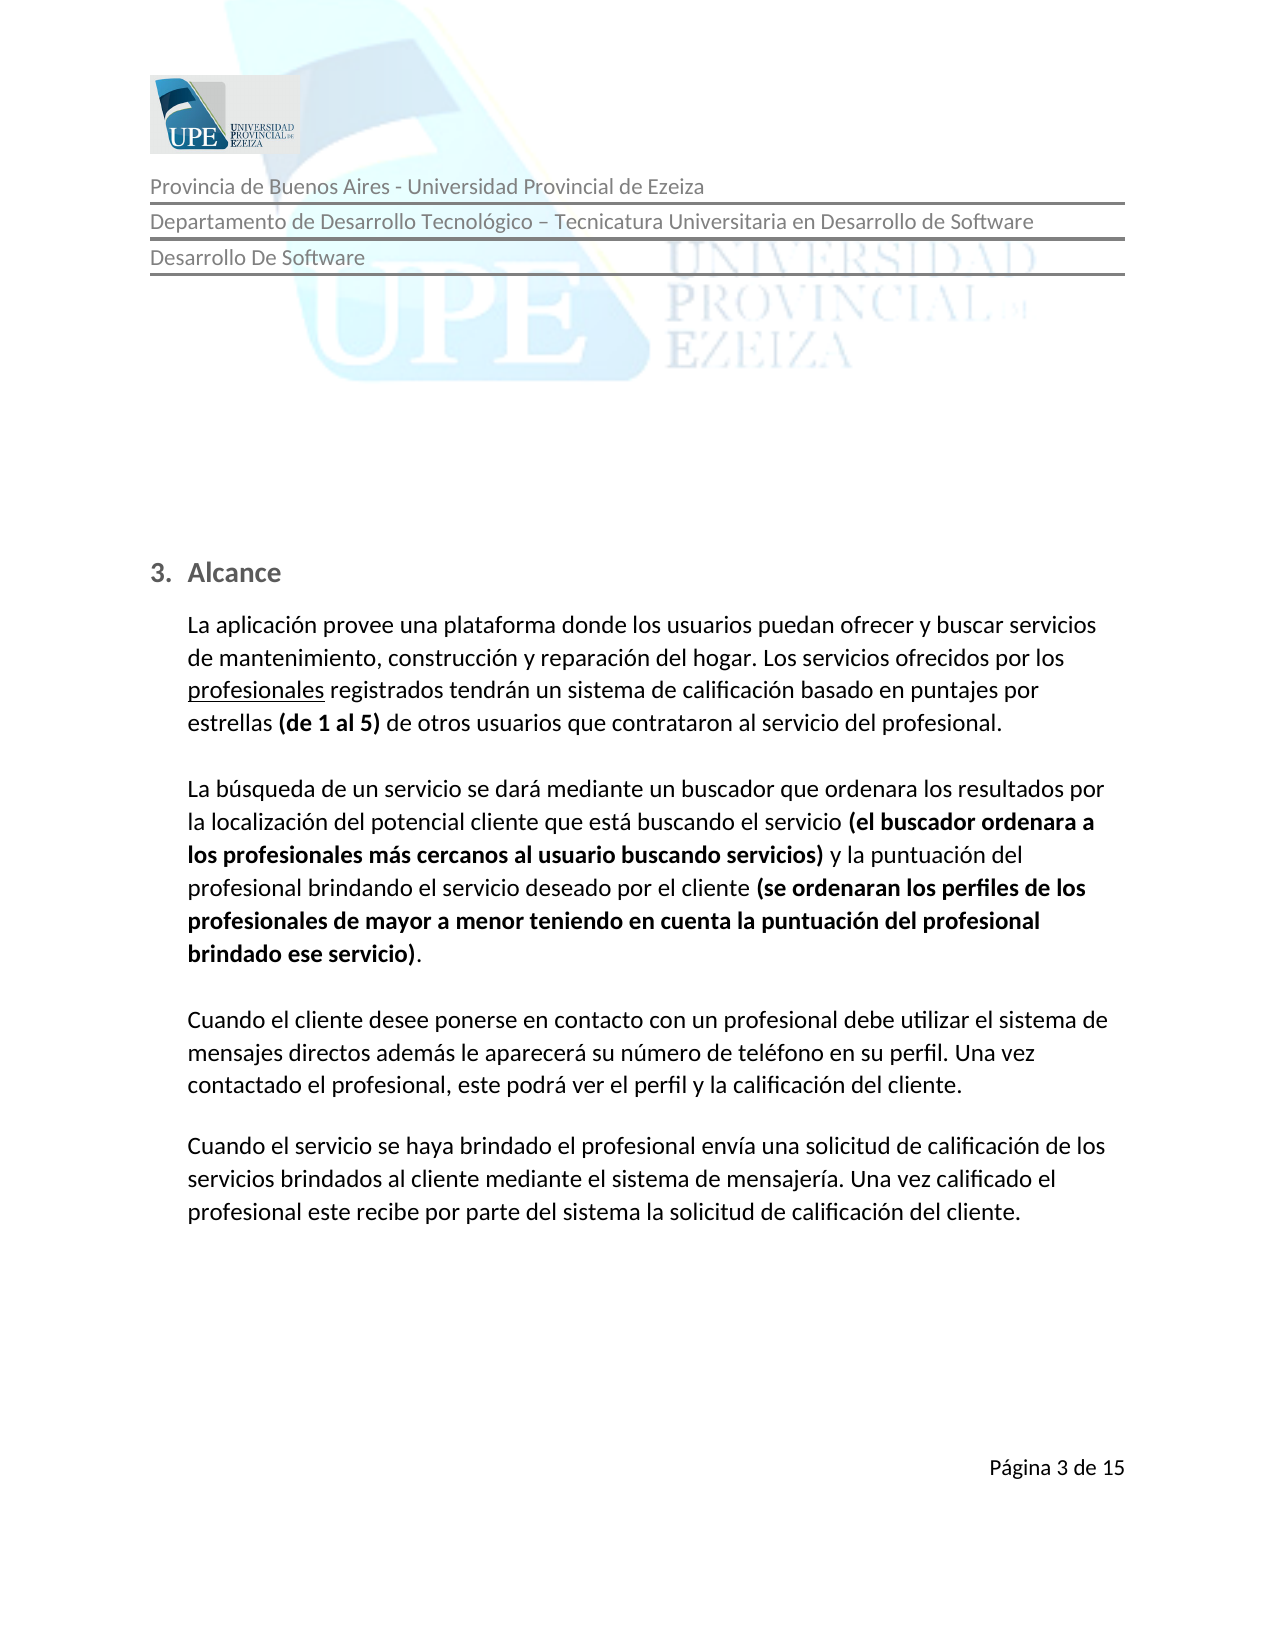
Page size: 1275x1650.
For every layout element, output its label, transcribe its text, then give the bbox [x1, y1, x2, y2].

list La búsqueda de un servicio se dará mediante un buscador que ordenara los resultados por la localización del potencial cliente que está buscando el servicio (el buscador ordenara a los profesionales más cercanos al usuario buscando servicios) y la puntuación del profesional brindando el servicio deseado por el cliente (se ordenaran los perfiles de los profesionales de mayor a menor teniendo en cuenta la puntuación del profesional brindado ese servicio). [187, 773, 1125, 968]
list Alcance [150, 554, 1125, 589]
list La aplicación provee una plataforma donde los usuarios puedan ofrecer y buscar servicios de mantenimiento, construcción y reparación del hogar. Los servicios ofrecidos por los profesionales registrados tendrán un sistema de calificación basado en puntajes por estrellas (de 1 al 5) de otros usuarios que contrataron al servicio del profesional. [187, 609, 1125, 738]
list Cuando el cliente desee ponerse en contacto con un profesional debe utilizar el sistema de mensajes directos además le aparecerá su número de teléfono en su perfil. Una vez contactado el profesional, este podrá ver el perfil y la calificación del cliente. [187, 1004, 1125, 1100]
list Cuando el servicio se haya brindado el profesional envía una solicitud de calificación de los servicios brindados al cliente mediante el sistema de mensajería. Una vez calificado el profesional este recibe por parte del sistema la solicitud de calificación del cliente. [187, 1130, 1125, 1226]
picture [150, 75, 300, 154]
